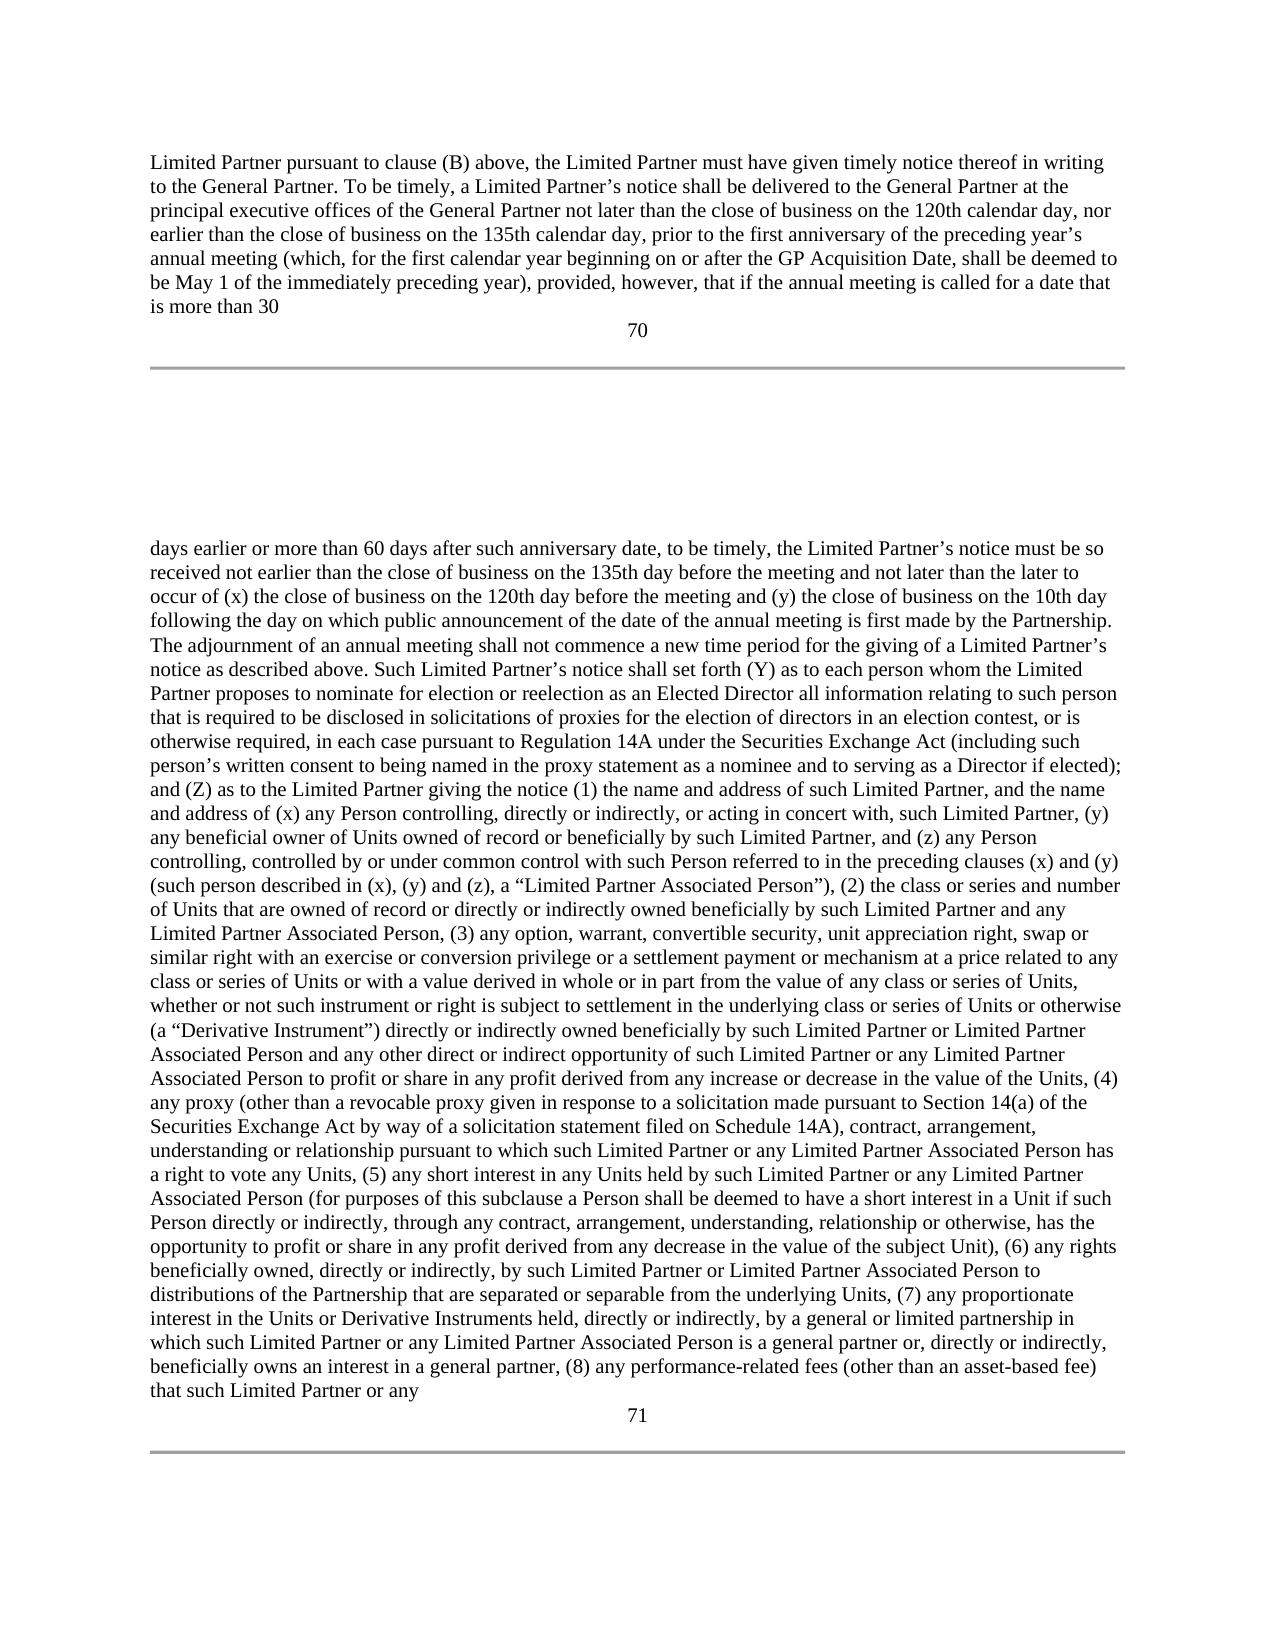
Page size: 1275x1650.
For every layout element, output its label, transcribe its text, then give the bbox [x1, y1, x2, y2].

text days earlier or more than 60 days after such anniversary date, to be timely, the Limited Partner’s notice must be so received not earlier than the close of business on the 135th day before the meeting and not later than the later to occur of (x) the close of business on the 120th day before the meeting and (y) the close of business on the 10th day following the day on which public announcement of the date of the annual meeting is first made by the Partnership. The adjournment of an annual meeting shall not commence a new time period for the giving of a Limited Partner’s notice as described above. Such Limited Partner’s notice shall set forth (Y) as to each person whom the Limited Partner proposes to nominate for election or reelection as an Elected Director all information relating to such person that is required to be disclosed in solicitations of proxies for the election of directors in an election contest, or is otherwise required, in each case pursuant to Regulation 14A under the Securities Exchange Act (including such person’s written consent to being named in the proxy statement as a nominee and to serving as a Director if elected); and (Z) as to the Limited Partner giving the notice (1) the name and address of such Limited Partner, and the name and address of (x) any Person controlling, directly or indirectly, or acting in concert with, such Limited Partner, (y) any beneficial owner of Units owned of record or beneficially by such Limited Partner, and (z) any Person controlling, controlled by or under common control with such Person referred to in the preceding clauses (x) and (y) (such person described in (x), (y) and (z), a “Limited Partner Associated Person”), (2) the class or series and number of Units that are owned of record or directly or indirectly owned beneficially by such Limited Partner and any Limited Partner Associated Person, (3) any option, warrant, convertible security, unit appreciation right, swap or similar right with an exercise or conversion privilege or a settlement payment or mechanism at a price related to any class or series of Units or with a value derived in whole or in part from the value of any class or series of Units, whether or not such instrument or right is subject to settlement in the underlying class or series of Units or otherwise (a “Derivative Instrument”) directly or indirectly owned beneficially by such Limited Partner or Limited Partner Associated Person and any other direct or indirect opportunity of such Limited Partner or any Limited Partner Associated Person to profit or share in any profit derived from any increase or decrease in the value of the Units, (4) any proxy (other than a revocable proxy given in response to a solicitation made pursuant to Section 14(a) of the Securities Exchange Act by way of a solicitation statement filed on Schedule 14A), contract, arrangement, understanding or relationship pursuant to which such Limited Partner or any Limited Partner Associated Person has a right to vote any Units, (5) any short interest in any Units held by such Limited Partner or any Limited Partner Associated Person (for purposes of this subclause a Person shall be deemed to have a short interest in a Unit if such Person directly or indirectly, through any contract, arrangement, understanding, relationship or otherwise, has the opportunity to profit or share in any profit derived from any decrease in the value of the subject Unit), (6) any rights beneficially owned, directly or indirectly, by such Limited Partner or Limited Partner Associated Person to distributions of the Partnership that are separated or separable from the underlying Units, (7) any proportionate interest in the Units or Derivative Instruments held, directly or indirectly, by a general or limited partnership in which such Limited Partner or any Limited Partner Associated Person is a general partner or, directly or indirectly, beneficially owns an interest in a general partner, (8) any performance-related fees (other than an asset-based fee) that such Limited Partner or any [150, 536, 1125, 1402]
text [150, 150, 1125, 318]
text 71 [150, 1402, 1125, 1427]
text 70 [150, 318, 1125, 342]
